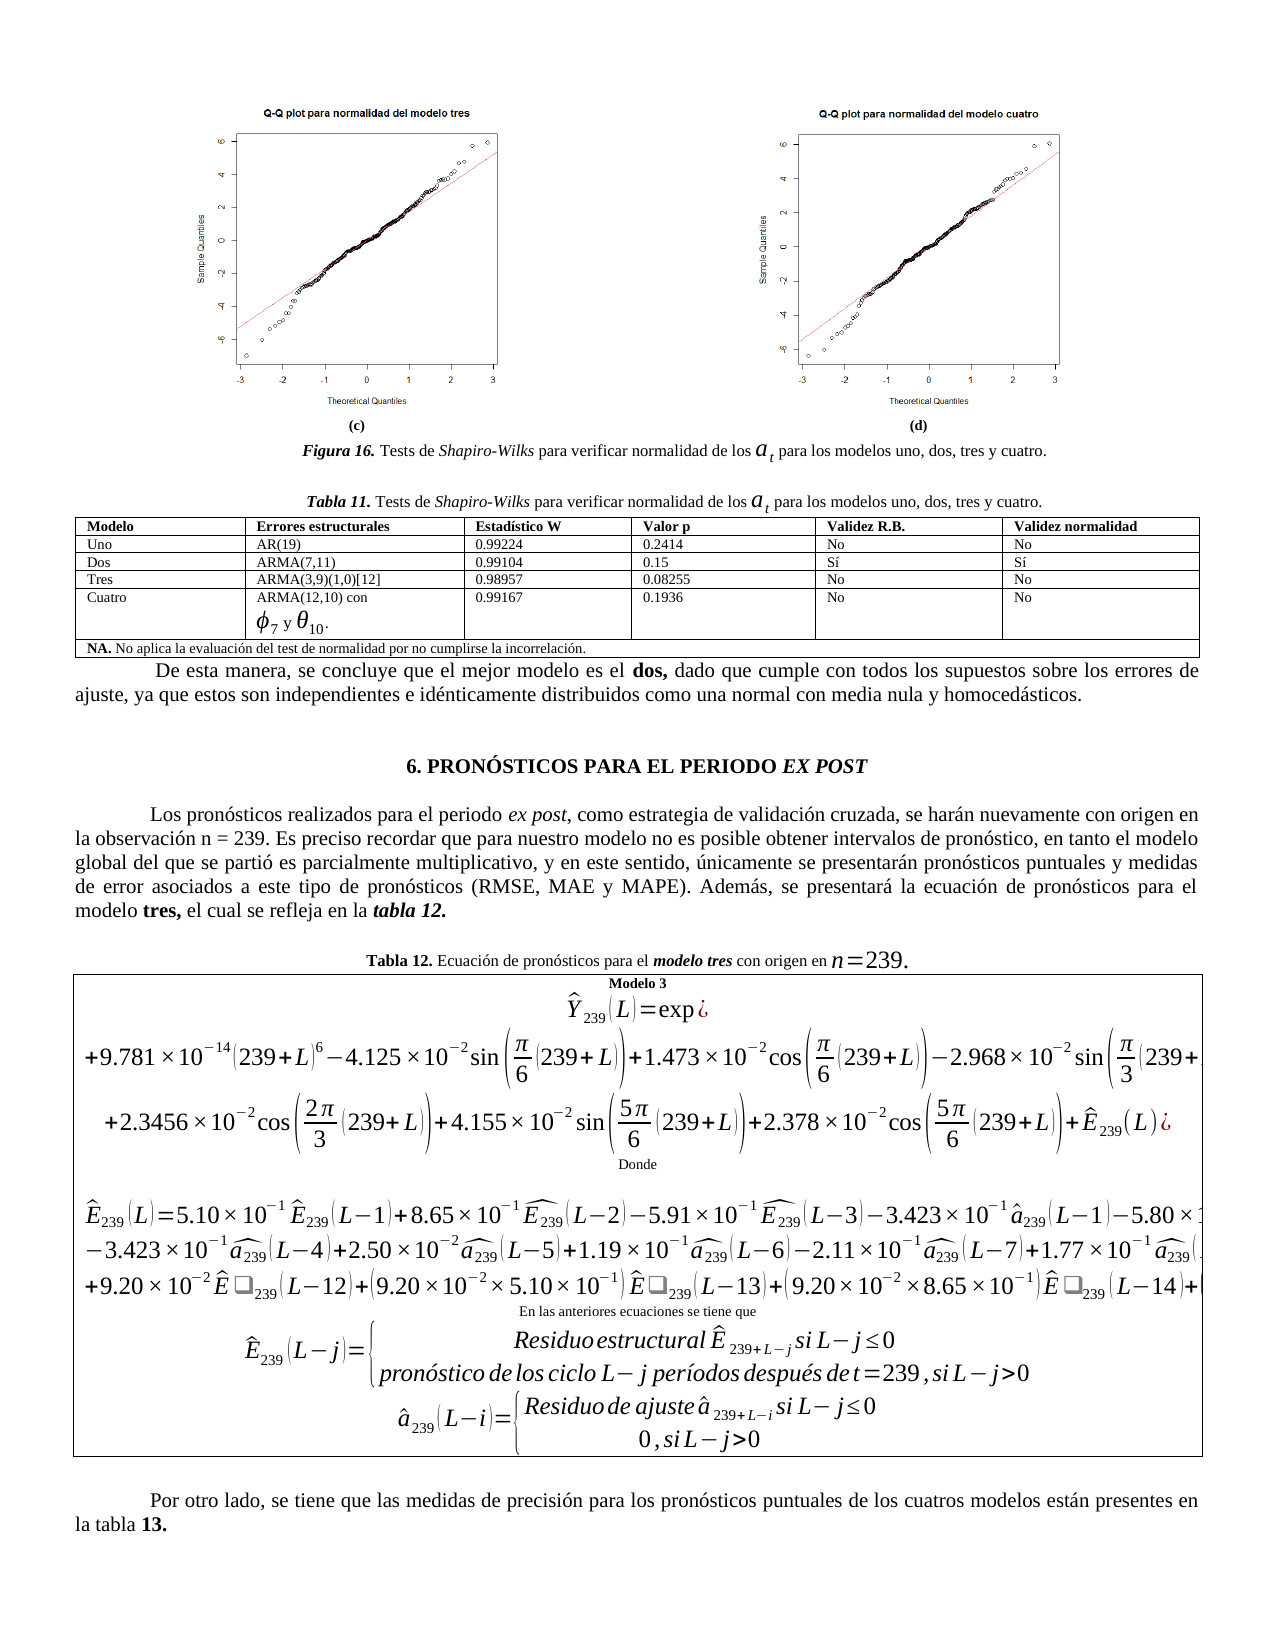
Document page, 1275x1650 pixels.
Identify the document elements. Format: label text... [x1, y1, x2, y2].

picture [756, 92, 1081, 417]
table_cell 0.99167 [465, 589, 631, 639]
text Los pronósticos realizados para el periodo ex post, como estrategia de validación cruzada, se harán nuevamente con origen en la observación n = 239. Es preciso recordar que para nuestro modelo no es posible obtener intervalos de pronóstico, en tanto el modelo global del que se partió es parcialmente multiplicativo, y en este sentido, únicamente se presentarán pronósticos puntuales y medidas de error asociados a este tipo de pronósticos (RMSE, MAE y MAPE). Además, se presentará la ecuación de pronósticos para el modelo tres, el cual se refleja en la tabla 12. [75, 802, 1200, 922]
text Por otro lado, se tiene que las medidas de precisión para los pronósticos puntuales de los cuatros modelos están presentes en la tabla 13. [75, 1488, 1200, 1536]
table_cell ARMA(12,10) con y . [246, 589, 464, 639]
table_header Estadístico W [465, 518, 631, 534]
table_header Valor p [632, 518, 815, 534]
table_cell (d) [638, 76, 1199, 434]
table_cell ARMA(7,11) [246, 553, 464, 570]
table_cell No [1003, 589, 1199, 639]
table_cell 0.15 [632, 553, 815, 570]
table_cell Tres [76, 571, 245, 588]
table_cell 0.99224 [465, 536, 631, 552]
table_cell Sí [1003, 553, 1199, 570]
table_cell 0.2414 [632, 536, 815, 552]
table_cell AR(19) [246, 536, 464, 552]
text Tabla 11. Tests de Shapiro-Wilks para verificar normalidad de los para los modelos uno, dos, tres y cuatro. [75, 485, 1200, 517]
table_cell 0.99104 [465, 553, 631, 570]
table_cell 0.98957 [465, 571, 631, 588]
table_cell Dos [76, 553, 245, 570]
table_cell No [816, 571, 1002, 588]
table_header Tabla 12. Ecuación de pronósticos para el modelo tres con origen en [73, 946, 1202, 974]
table_cell 0.08255 [632, 571, 815, 588]
table_header Validez normalidad [1003, 518, 1199, 534]
table_cell No [816, 589, 1002, 639]
text Figura 16. Tests de Shapiro-Wilks para verificar normalidad de los para los modelos uno, dos, tres y cuatro. [75, 435, 1200, 466]
table_cell NA. No aplica la evaluación del test de normalidad por no cumplirse la incorrelación. [76, 640, 1199, 657]
table_cell (c) [76, 76, 637, 434]
table_header Validez R.B. [816, 518, 1002, 534]
table_cell Uno [76, 536, 245, 552]
text De esta manera, se concluye que el mejor modelo es el dos, dado que cumple con todos los supuestos sobre los errores de ajuste, ya que estos son independientes e idénticamente distribuidos como una normal con media nula y homocedásticos. [75, 658, 1200, 706]
table_cell Sí [816, 553, 1002, 570]
table_cell No [1003, 536, 1199, 552]
table_cell No [816, 536, 1002, 552]
table_cell 0.1936 [632, 589, 815, 639]
table_cell Cuatro [76, 589, 245, 639]
table_cell Modelo 3 Donde En las anteriores ecuaciones se tiene que [74, 975, 1202, 1456]
table_header Modelo [76, 518, 245, 534]
text 6. PRONÓSTICOS PARA EL PERIODO EX POST [75, 754, 1200, 778]
table_cell ARMA(3,9)(1,0)[12] [246, 571, 464, 588]
table_header Errores estructurales [246, 518, 464, 534]
table_cell No [1003, 571, 1199, 588]
picture [194, 91, 519, 417]
